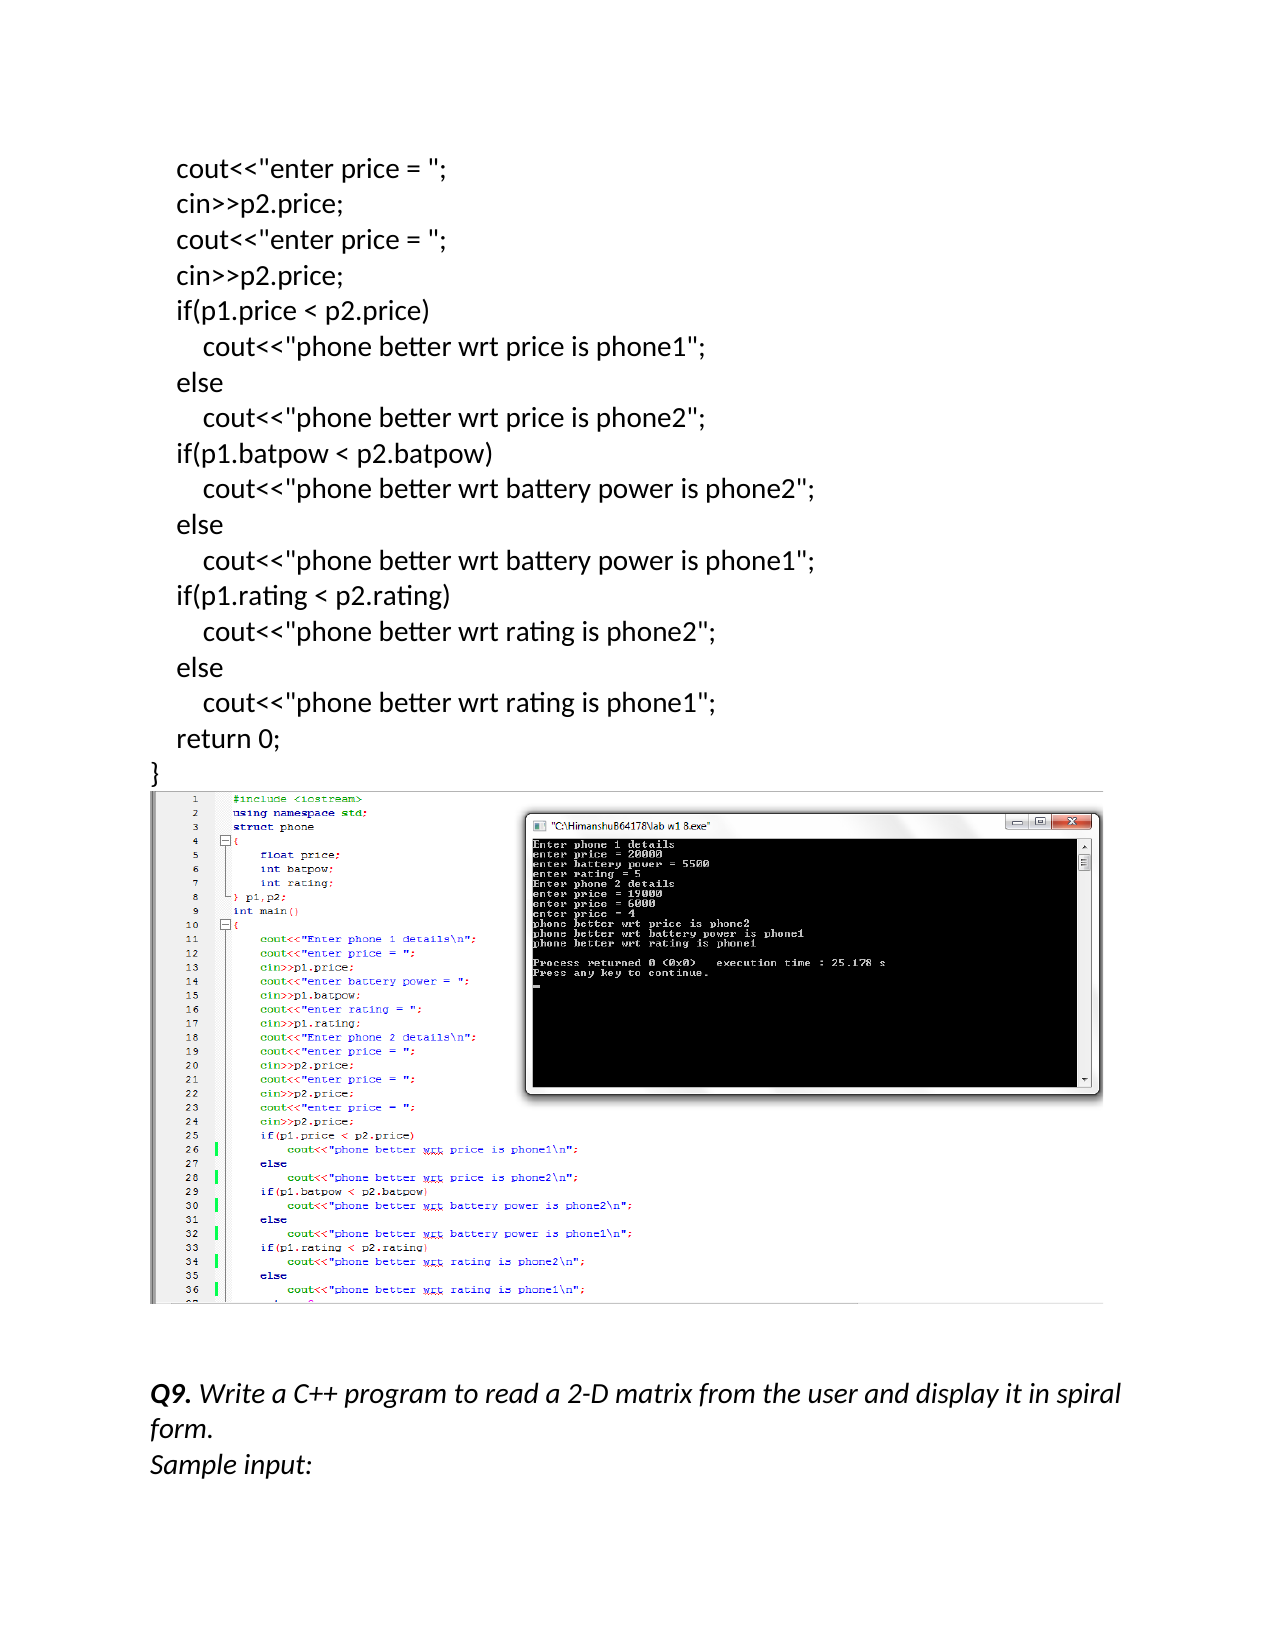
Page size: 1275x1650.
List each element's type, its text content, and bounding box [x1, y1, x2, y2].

text else [150, 649, 1125, 684]
text return 0; [150, 720, 1125, 756]
text cout<<"phone better wrt rating is phone2"; [150, 613, 1125, 649]
text cout<<"phone better wrt price is phone2"; [150, 399, 1125, 435]
text if(p1.rating < p2.rating) [150, 577, 1125, 613]
text cin>>p2.price; [150, 257, 1125, 292]
text cout<<"phone better wrt rating is phone1"; [150, 684, 1125, 720]
text cout<<"phone better wrt battery power is phone2"; [150, 471, 1125, 506]
text if(p1.price < p2.price) [150, 292, 1125, 328]
text cout<<"phone better wrt price is phone1"; [150, 328, 1125, 364]
text else [150, 506, 1125, 542]
text cout<<"phone better wrt battery power is phone1"; [150, 542, 1125, 577]
text Sample input: [150, 1446, 1125, 1482]
text cin>>p2.price; [150, 186, 1125, 221]
picture [150, 791, 1104, 1304]
text Q9. Write a C++ program to read a 2-D matrix from the user and display it in spiral form. [150, 1375, 1125, 1446]
text cout<<"enter price = "; [150, 221, 1125, 257]
text } [150, 756, 1125, 791]
text cout<<"enter price = "; [150, 150, 1125, 186]
text if(p1.batpow < p2.batpow) [150, 435, 1125, 471]
text else [150, 364, 1125, 399]
